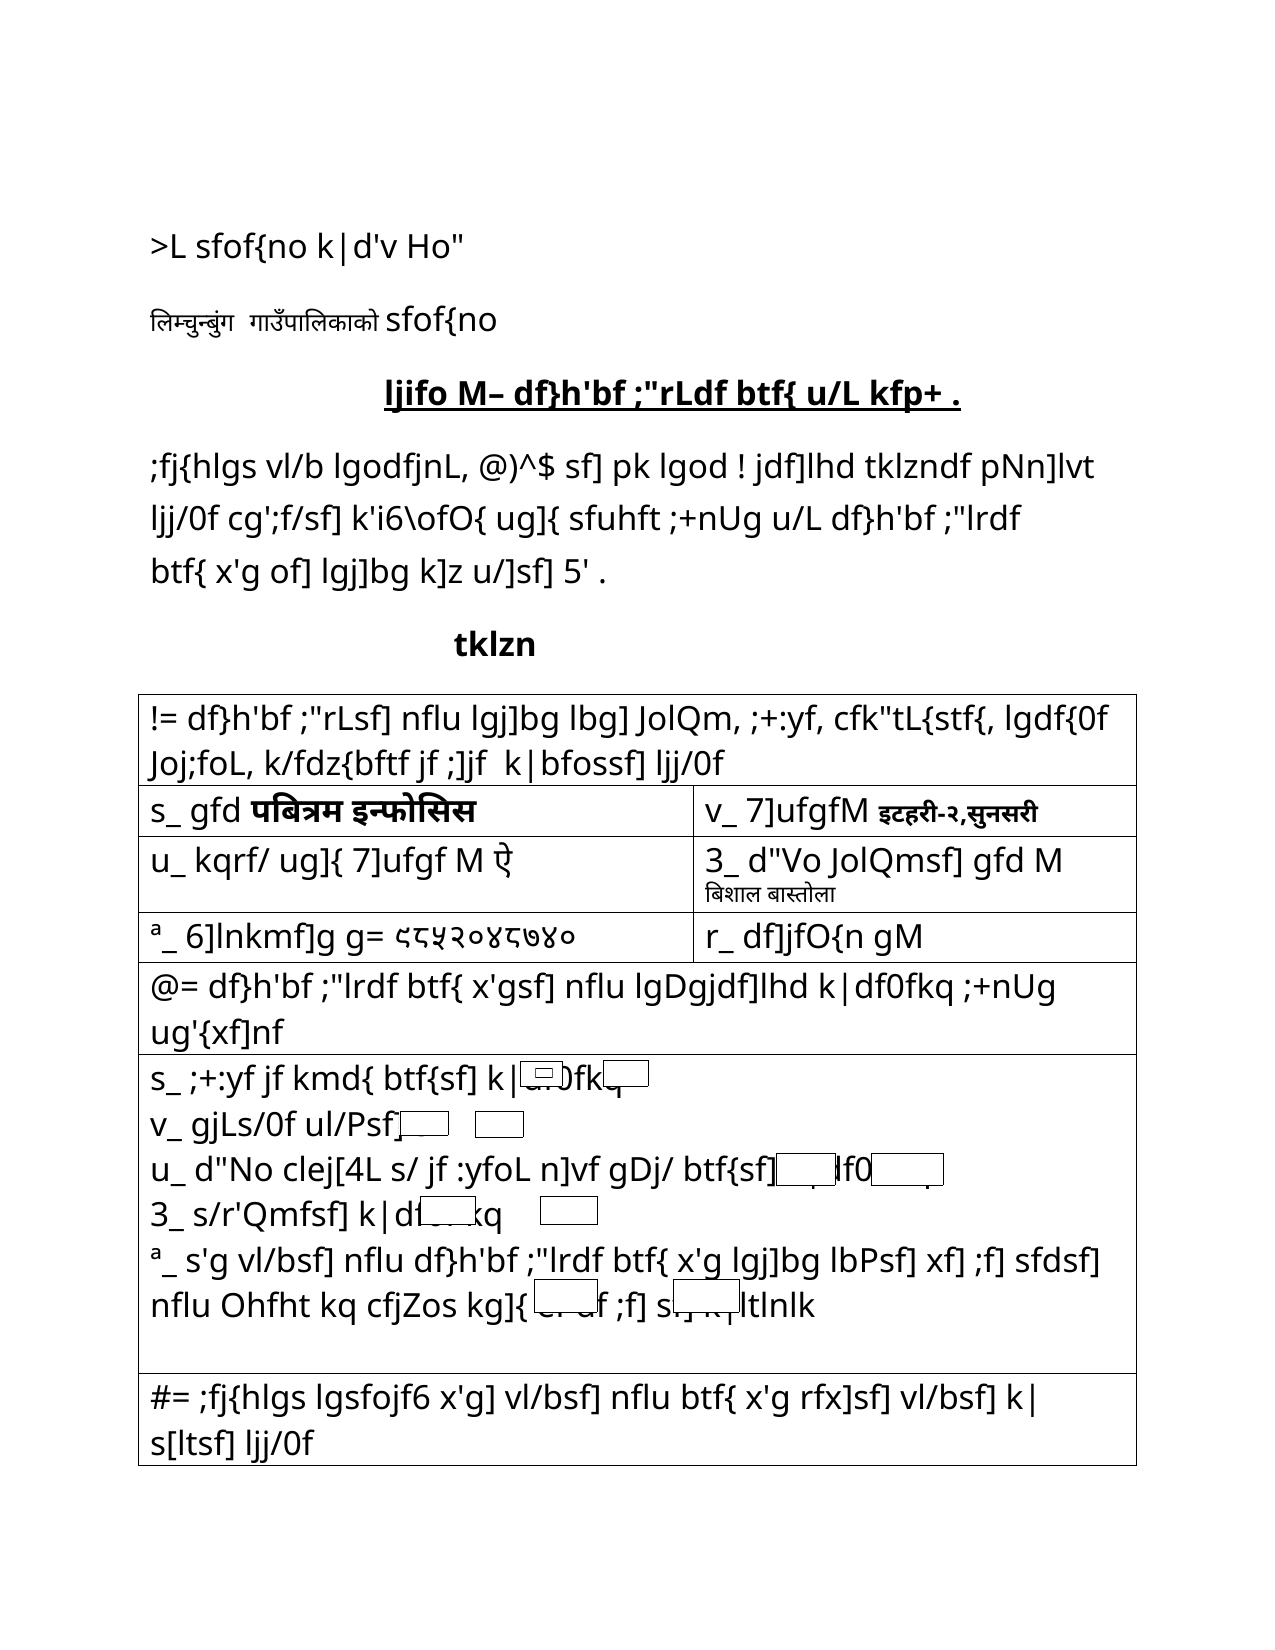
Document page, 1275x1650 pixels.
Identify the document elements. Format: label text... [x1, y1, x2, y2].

table_cell 3_ d"Vo JolQmsf] gfd M बिशाल बास्तोला [694, 837, 1136, 912]
text ljifo M– df}h'bf ;"rLdf btf{ u/L kfp+ . [150, 370, 1125, 415]
text ;fj{hlgs vl/b lgodfjnL, @)^$ sf] pk lgod ! jdf]lhd tklzndf pNn]lvt ljj/0f cg';f/sf] k'i6\ofO{ ug]{ sfuhft ;+nUg u/L df}h'bf ;"lrdf btf{ x'g of] lgj]bg k]z u/]sf] 5' . [150, 443, 1125, 593]
table_cell u_ kqrf/ ug]{ 7]ufgf M ऐ [139, 837, 693, 912]
text >L sfof{no k|d'v Ho" [150, 223, 1125, 268]
table_cell v_ 7]ufgfM इटहरी-२,सुनसरी [694, 786, 1136, 836]
table_header != df}h'bf ;"rLsf] nflu lgj]bg lbg] JolQm, ;+:yf, cfk"tL{stf{, lgdf{0f Joj;foL, k/fdz{bftf jf ;]jf k|bfossf] ljj/0f [139, 695, 1136, 785]
table_cell s_ ;+:yf jf kmd{ btf{sf] k|df0fkq v_ gjLs/0f ul/Psf] 5 u_ d"No clej[4L s/ jf :yfoL n]vf gDj/ btf{sf] k|df0f kq 3_ s/r'Qmfsf] k|df0f kq ª_ s'g vl/bsf] nflu df}h'bf ;"lrdf btf{ x'g lgj]bg lbPsf] xf] ;f] sfdsf] nflu Ohfht kq cfjZos kg]{ ePdf ;f] sf] k|ltlnlk [139, 1055, 1136, 1373]
text tklzn [150, 620, 1125, 666]
table_cell r_ df]jfO{n gM [694, 913, 1136, 962]
table_cell #= ;fj{hlgs lgsfojf6 x'g] vl/bsf] nflu btf{ x'g rfx]sf] vl/bsf] k|s[ltsf] ljj/0f [139, 1374, 1136, 1465]
table_cell ª_ 6]lnkmf]g g= ९८५२०४८७४० [139, 913, 693, 962]
table_cell s_ gfd पबित्रम इन्फोसिस [139, 786, 693, 836]
table_cell @= df}h'bf ;"lrdf btf{ x'gsf] nflu lgDgjdf]lhd k|df0fkq ;+nUg ug'{xf]nf [139, 963, 1136, 1054]
text लिम्चुन्बुंग गाउँपालिकाको sfof{no [150, 296, 1125, 342]
